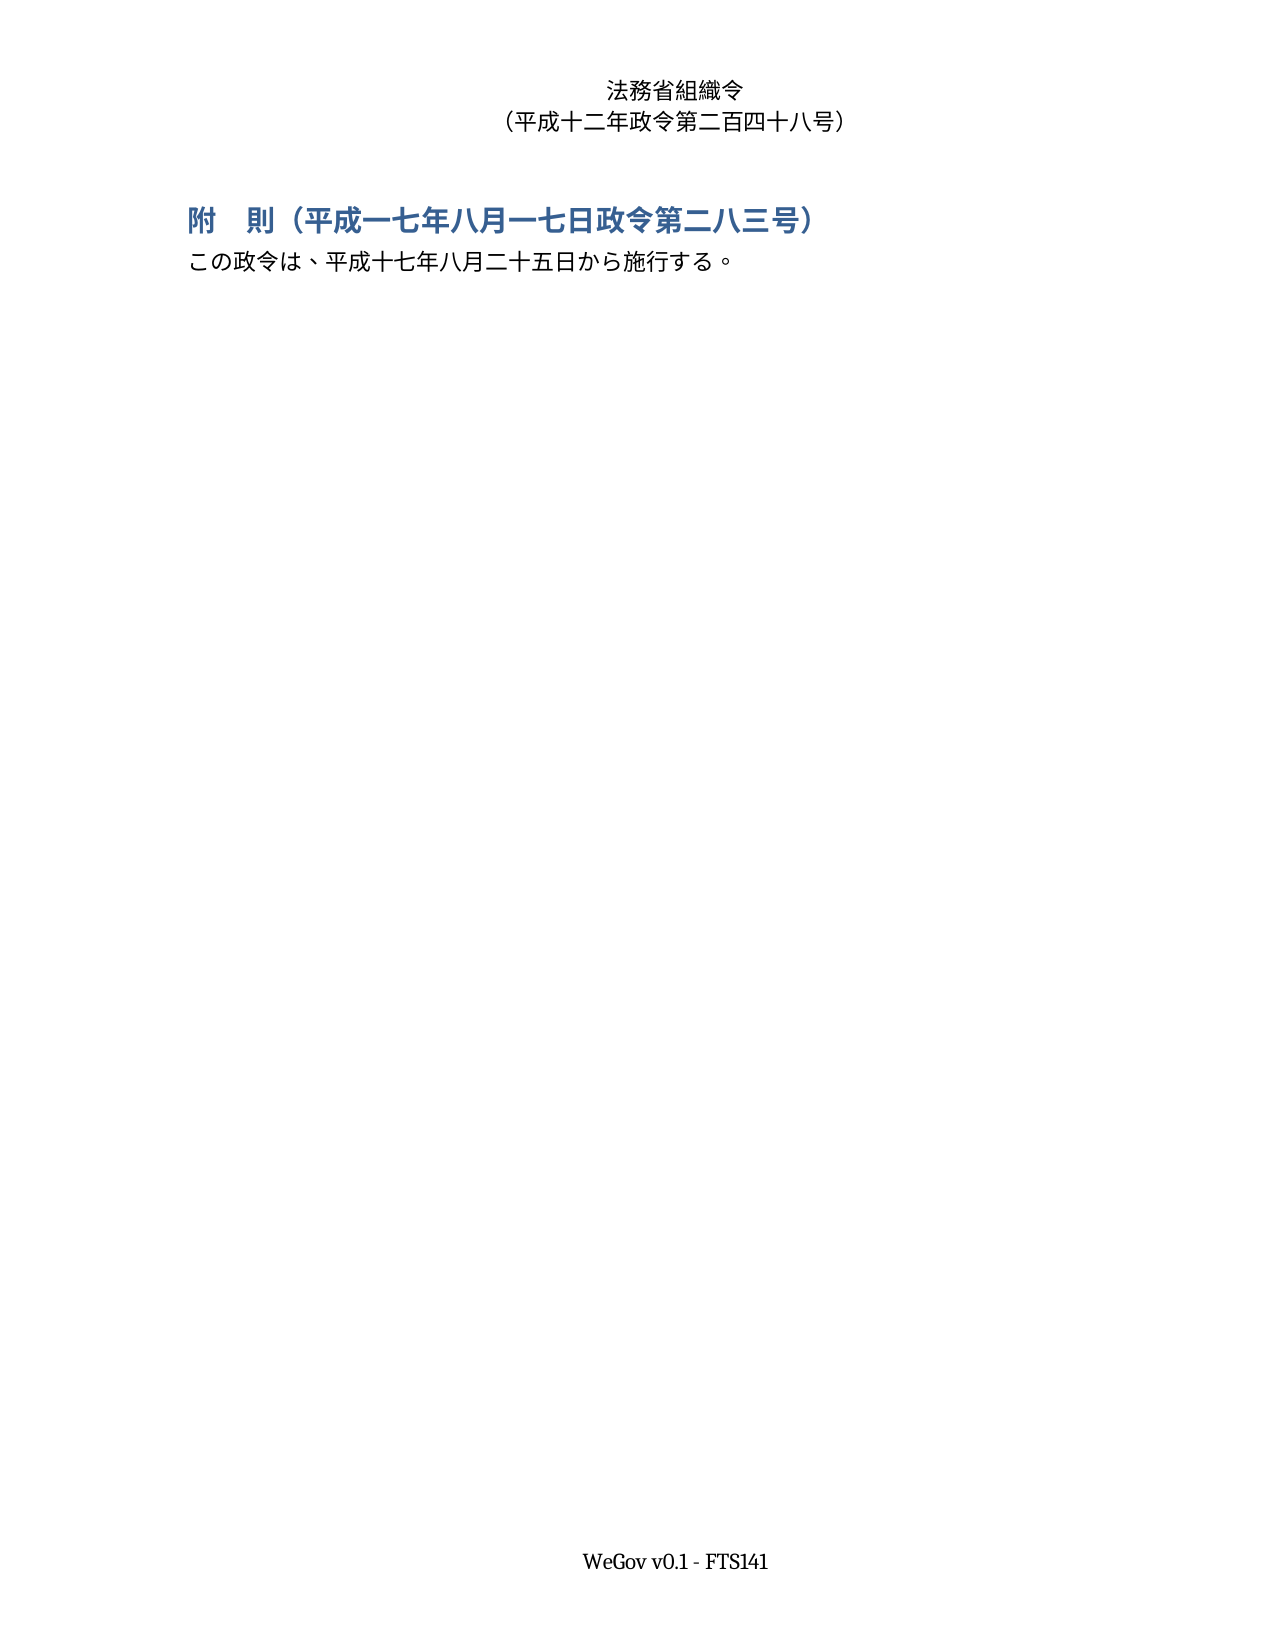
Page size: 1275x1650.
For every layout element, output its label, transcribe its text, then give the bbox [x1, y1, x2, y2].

subtitle 附 則（平成一七年八月一七日政令第二八三号） [187, 200, 1087, 240]
text この政令は、平成十七年八月二十五日から施行する。 [187, 246, 1087, 277]
